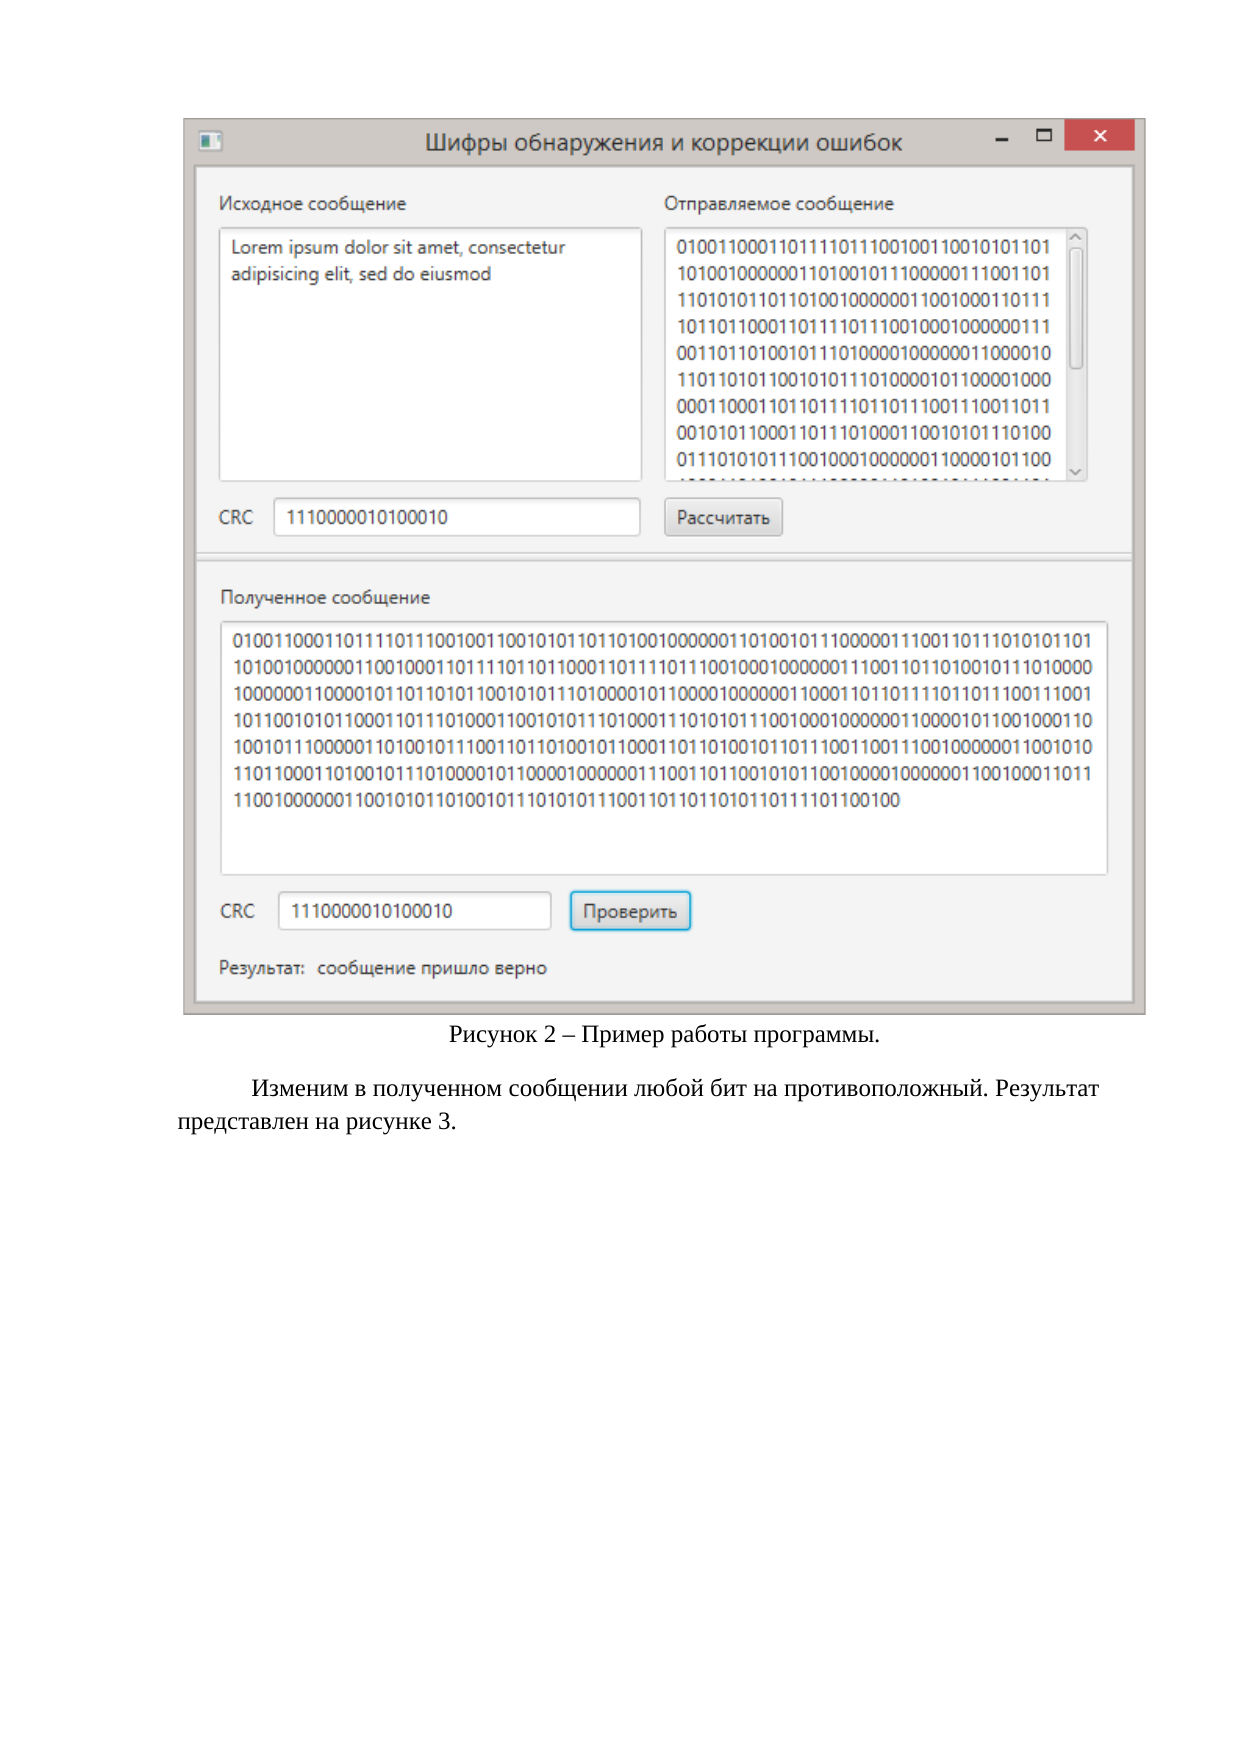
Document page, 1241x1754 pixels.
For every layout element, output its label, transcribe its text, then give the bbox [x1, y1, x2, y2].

text Рисунок 2 – Пример работы программы. [177, 1019, 1152, 1048]
text Изменим в полученном сообщении любой бит на противоположный. Результат представлен на рисунке 3. [177, 1073, 1152, 1135]
picture [183, 118, 1146, 1015]
